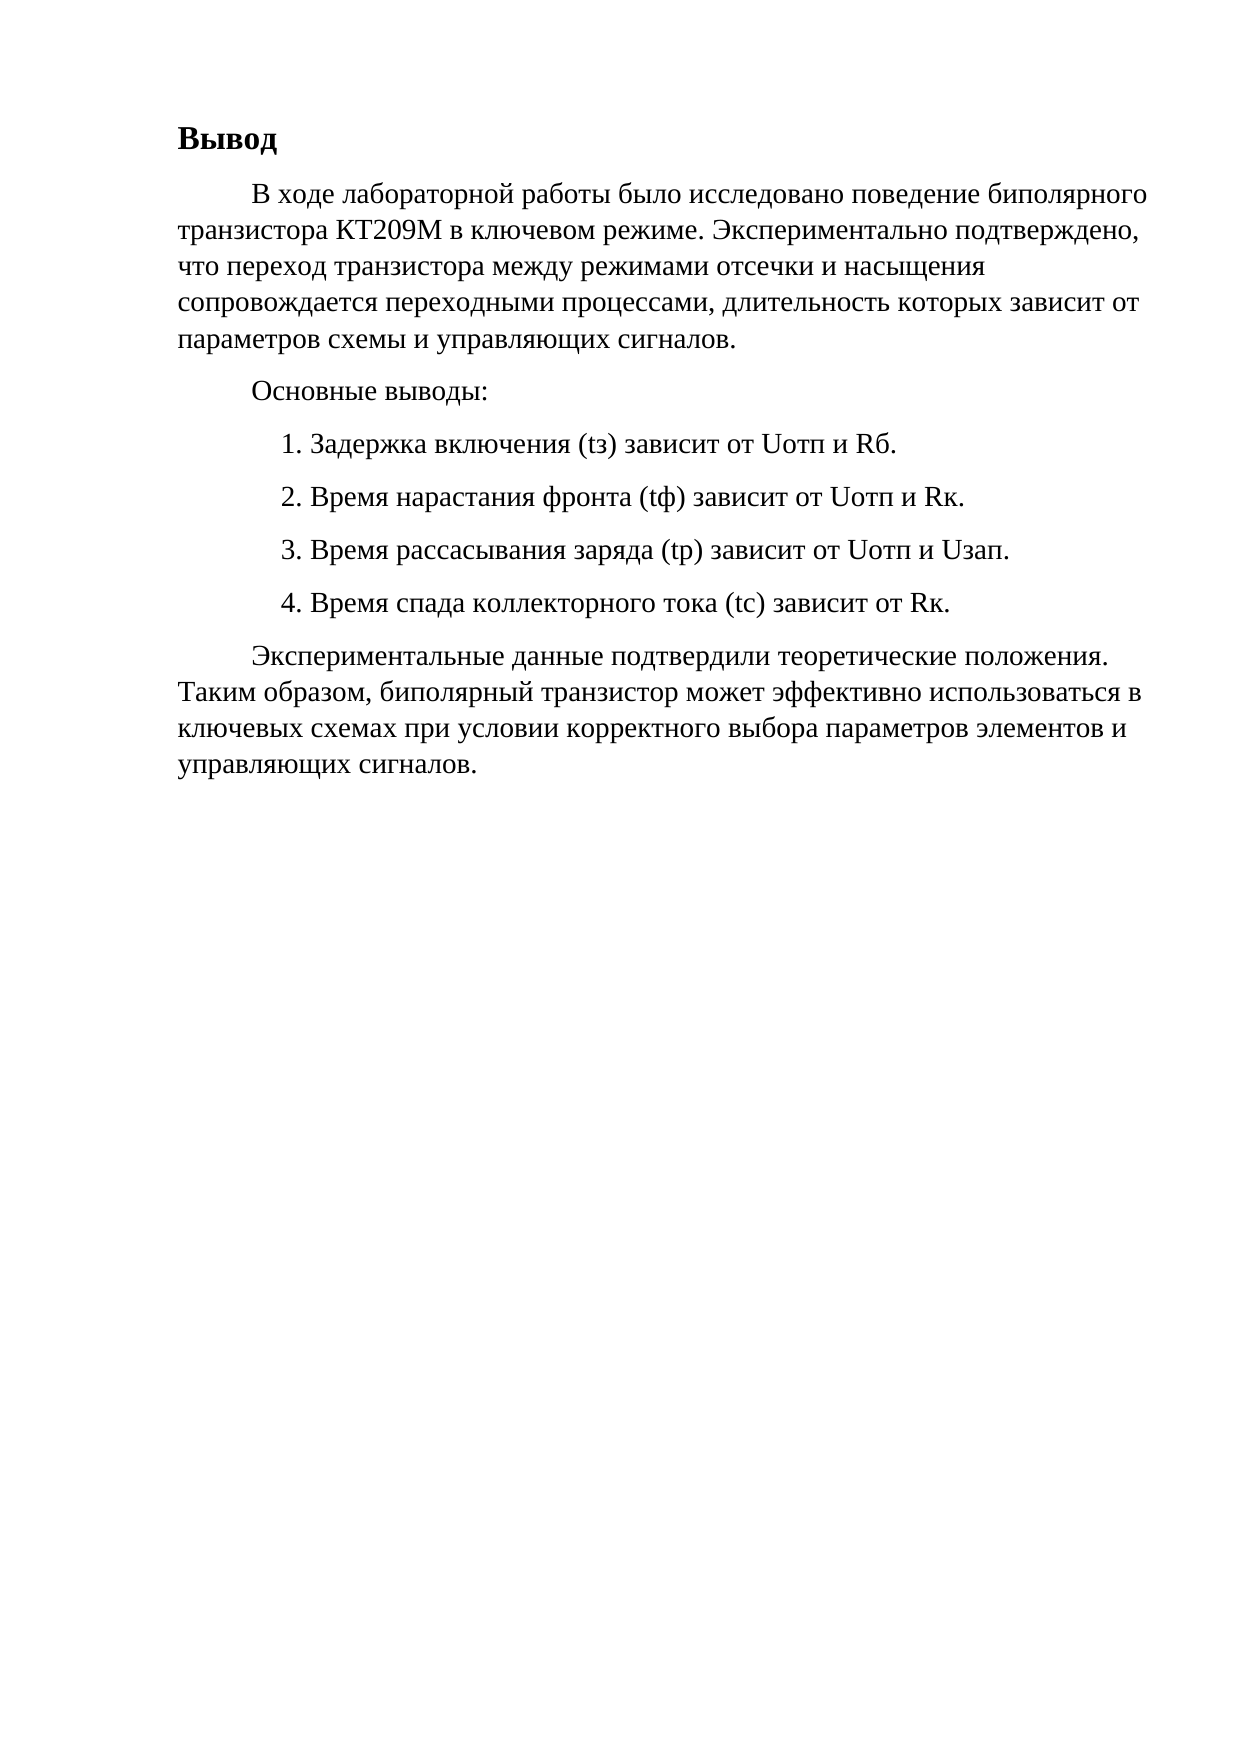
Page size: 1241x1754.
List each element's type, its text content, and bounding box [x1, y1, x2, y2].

text В ходе лабораторной работы было исследовано поведение биполярного транзистора КТ209М в ключевом режиме. Экспериментально подтверждено, что переход транзистора между режимами отсечки и насыщения сопровождается переходными процессами, длительность которых зависит от параметров схемы и управляющих сигналов. [177, 176, 1152, 354]
text 4. Время спада коллекторного тока (tс) зависит от Rк. [177, 585, 1152, 618]
text Основные выводы: [177, 373, 1152, 407]
text 2. Время нарастания фронта (tф) зависит от Uотп и Rк. [177, 479, 1152, 513]
text 3. Время рассасывания заряда (tр) зависит от Uотп и Uзап. [177, 532, 1152, 566]
text 1. Задержка включения (tз) зависит от Uотп и Rб. [177, 426, 1152, 460]
text Экспериментальные данные подтвердили теоретические положения. Таким образом, биполярный транзистор может эффективно использоваться в ключевых схемах при условии корректного выбора параметров элементов и управляющих сигналов. [177, 638, 1152, 779]
text Вывод [177, 118, 1152, 156]
